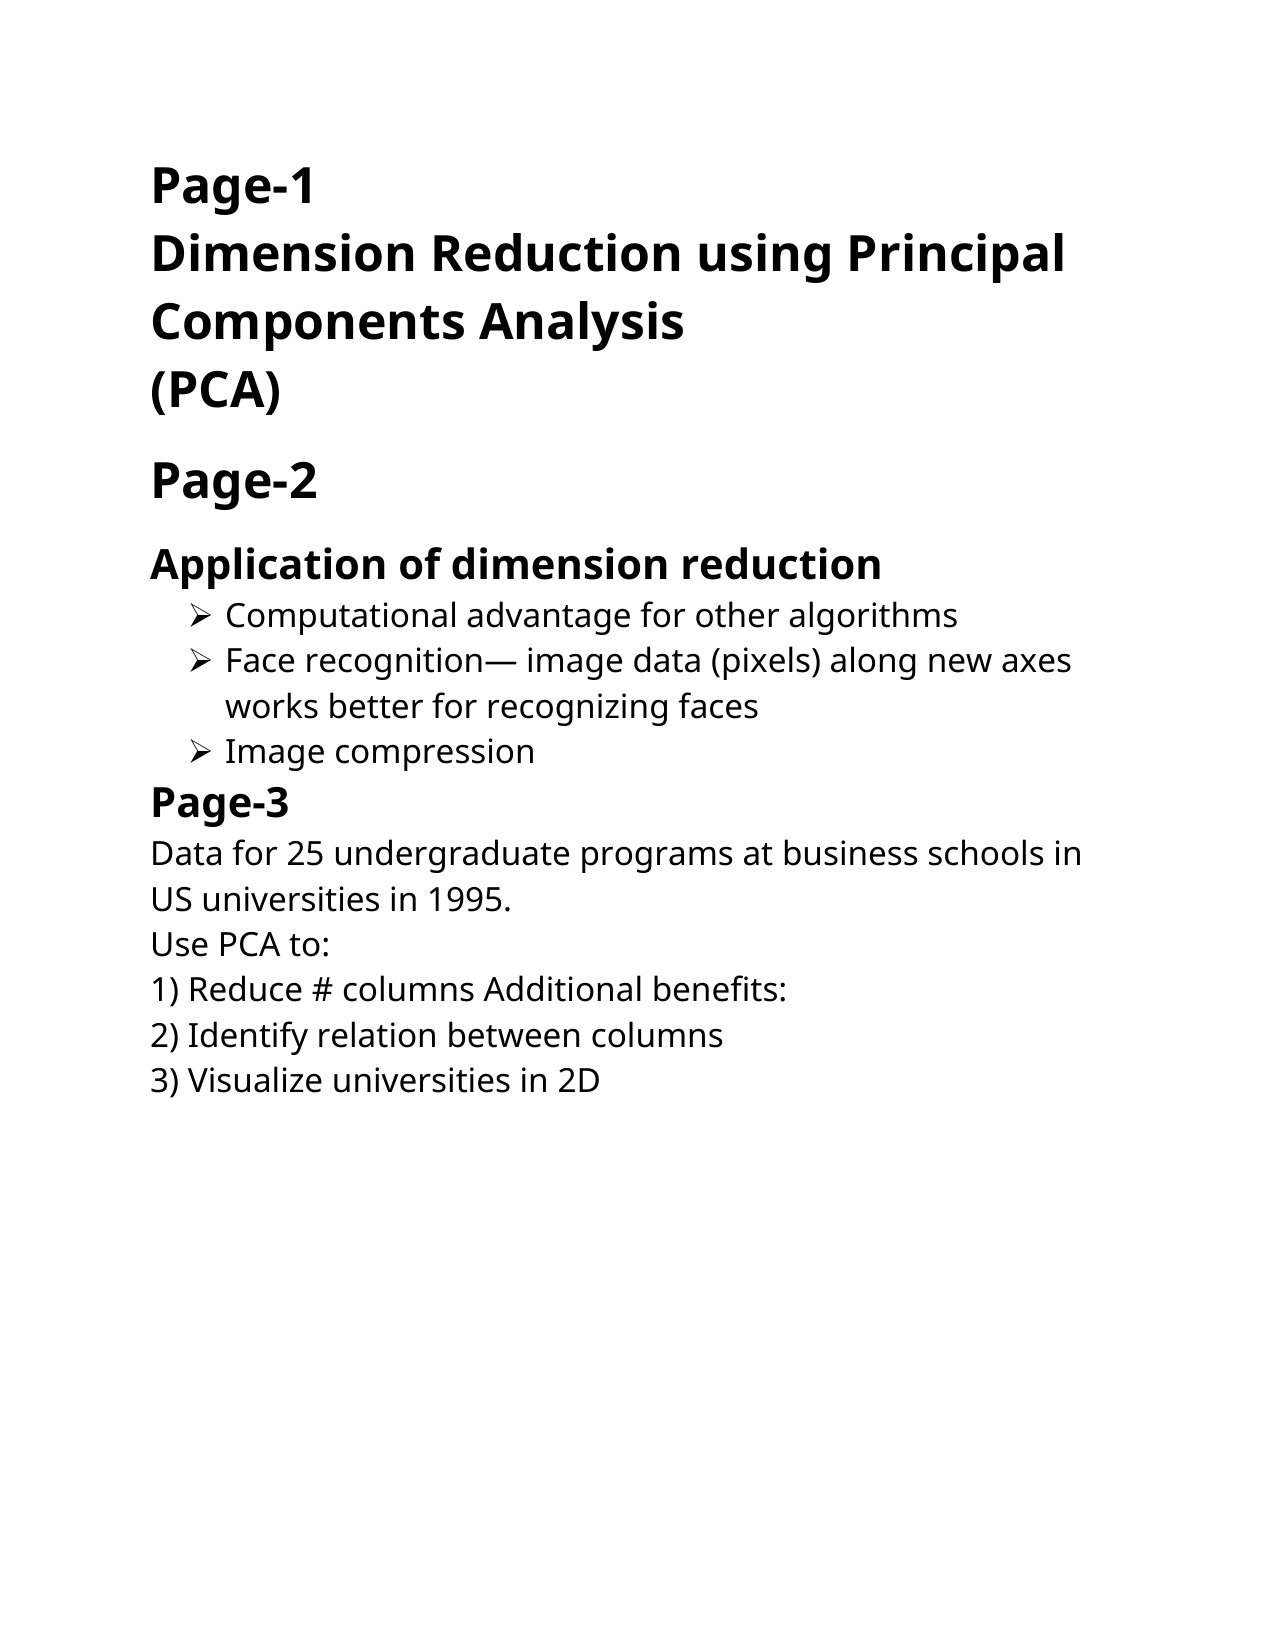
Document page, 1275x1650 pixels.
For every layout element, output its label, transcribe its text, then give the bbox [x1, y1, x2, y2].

text 2) Identify relation between columns [150, 1012, 1125, 1057]
text 3) Visualize universities in 2D [150, 1057, 1125, 1102]
list Image compression [187, 728, 1125, 773]
text Use PCA to: [150, 921, 1125, 966]
list Computational advantage for other algorithms [187, 592, 1125, 637]
text (PCA) [150, 354, 1125, 422]
text 1) Reduce # columns Additional benefits: [150, 966, 1125, 1012]
text Data for 25 undergraduate programs at business schools in US universities in 1995. [150, 830, 1125, 921]
text Dimension Reduction using Principal Components Analysis [150, 218, 1125, 354]
text Page-2 [150, 444, 1125, 513]
list Face recognition— image data (pixels) along new axes works better for recognizing faces [187, 637, 1125, 728]
text Page-3 [150, 773, 1125, 830]
text Page-1 [150, 150, 1125, 218]
text Application of dimension reduction [150, 535, 1125, 592]
